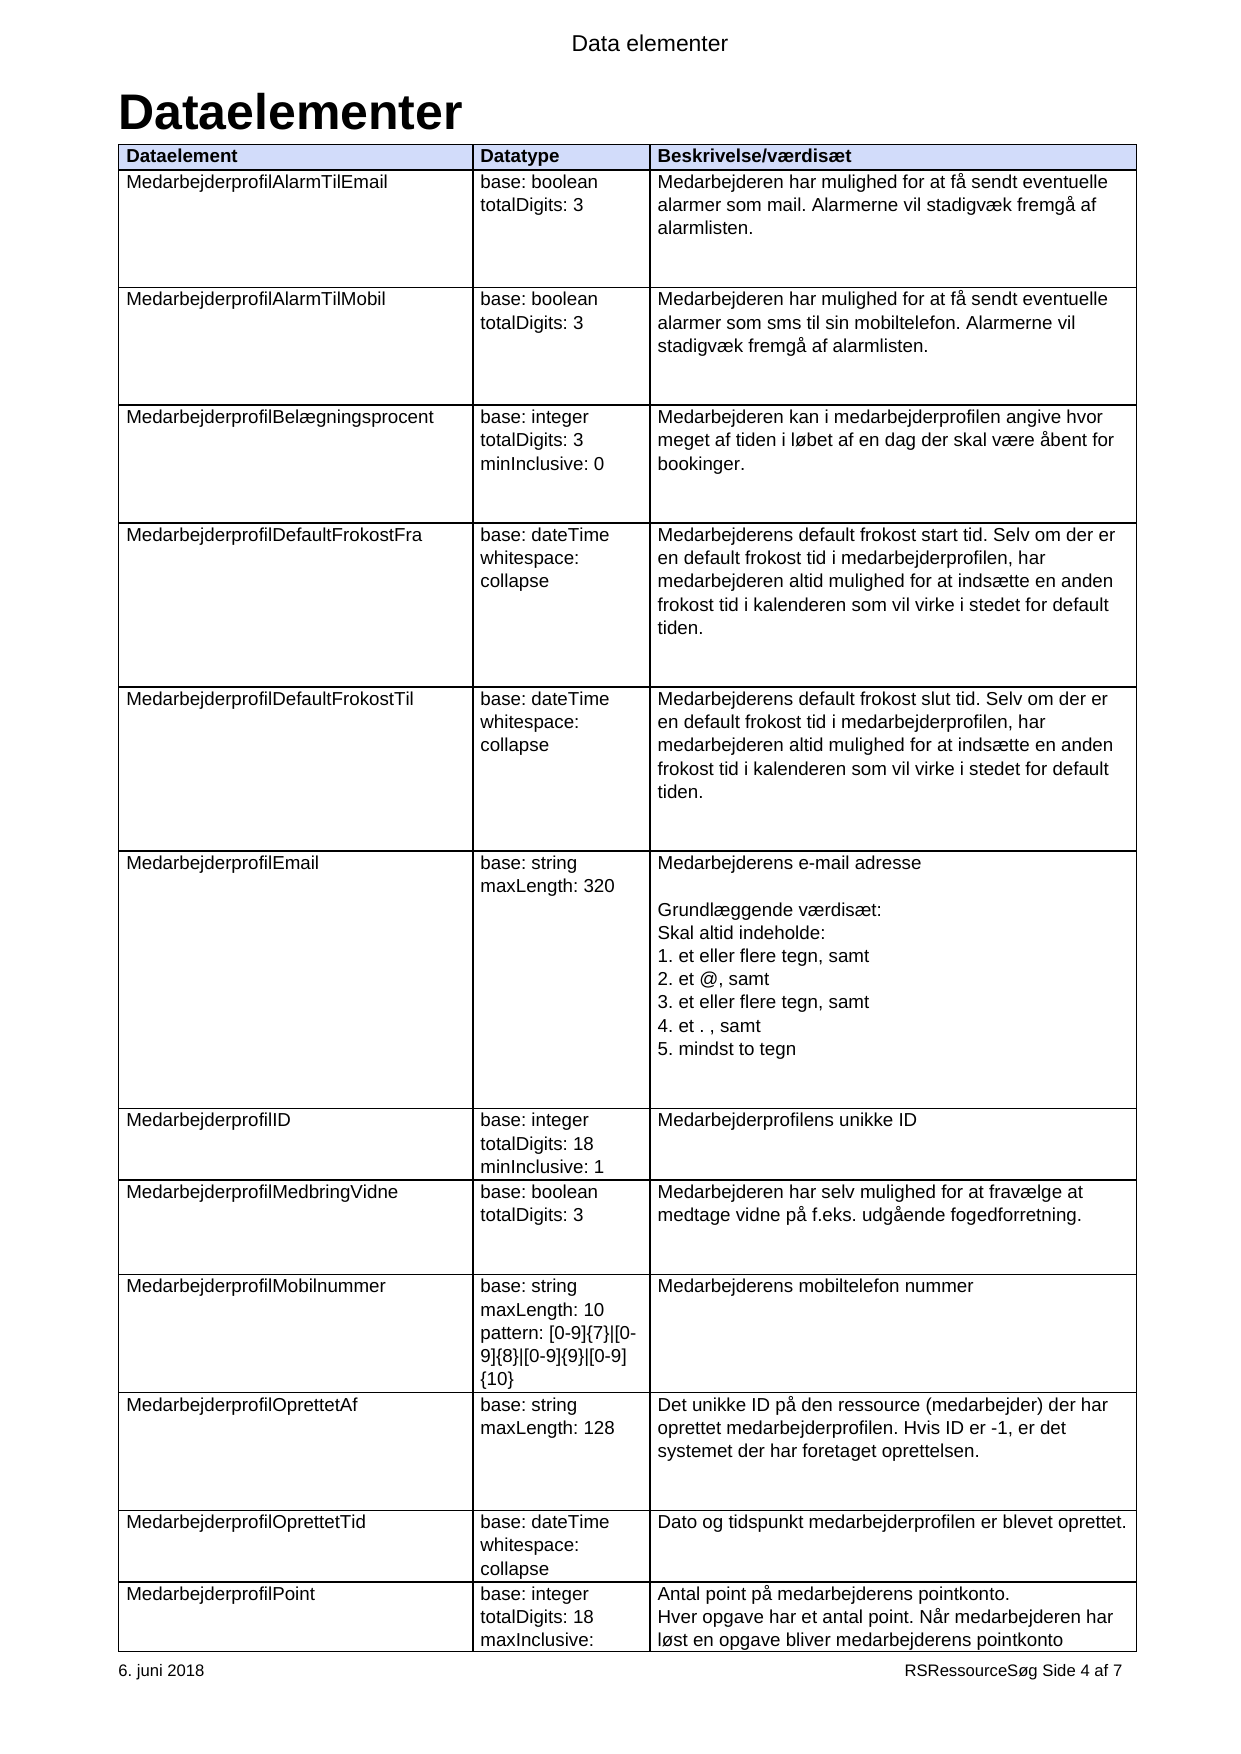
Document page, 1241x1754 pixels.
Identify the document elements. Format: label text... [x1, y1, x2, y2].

table_cell MedarbejderprofilOprettetTid [119, 1511, 472, 1581]
table_cell base: string maxLength: 320 [474, 852, 649, 1107]
table_cell MedarbejderprofilMedbringVidne [119, 1181, 472, 1274]
table_cell base: integer totalDigits: 18 minInclusive: 1 [474, 1109, 649, 1179]
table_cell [119, 1583, 472, 1651]
table_cell base: string maxLength: 10 pattern: [0-9]{7}|[0-9]{8}|[0-9]{9}|[0-9]{10} [474, 1275, 649, 1392]
table_cell Medarbejderprofilens unikke ID [651, 1109, 1136, 1179]
table_header Datatype [474, 145, 649, 169]
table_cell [474, 1583, 649, 1651]
table_cell MedarbejderprofilID [119, 1109, 472, 1179]
table_cell base: integer totalDigits: 3 minInclusive: 0 [474, 406, 649, 522]
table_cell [651, 1583, 1136, 1651]
table_cell Medarbejderens default frokost start tid. Selv om der er en default frokost tid i medarbejderprofilen, har medarbejderen altid mulighed for at indsætte en anden frokost tid i kalenderen som vil virke i stedet for default tiden. [651, 524, 1136, 686]
table_cell MedarbejderprofilMobilnummer [119, 1275, 472, 1392]
table_cell base: dateTime whitespace: collapse [474, 1511, 649, 1581]
table_cell MedarbejderprofilDefaultFrokostTil [119, 688, 472, 850]
table_cell base: dateTime whitespace: collapse [474, 688, 649, 850]
table_cell Medarbejderens e-mail adresse Grundlæggende værdisæt: Skal altid indeholde: 1. et eller flere tegn, samt 2. et @, samt 3. et eller flere tegn, samt 4. et . , samt 5. mindst to tegn [651, 852, 1136, 1107]
table_cell Medarbejderens mobiltelefon nummer [651, 1275, 1136, 1392]
table_cell Dato og tidspunkt medarbejderprofilen er blevet oprettet. [651, 1511, 1136, 1581]
table_cell Det unikke ID på den ressource (medarbejder) der har oprettet medarbejderprofilen. Hvis ID er -1, er det systemet der har foretaget oprettelsen. [651, 1393, 1136, 1509]
table_cell MedarbejderprofilAlarmTilEmail [119, 171, 472, 287]
table_cell base: boolean totalDigits: 3 [474, 1181, 649, 1274]
table_cell Medarbejderens default frokost slut tid. Selv om der er en default frokost tid i medarbejderprofilen, har medarbejderen altid mulighed for at indsætte en anden frokost tid i kalenderen som vil virke i stedet for default tiden. [651, 688, 1136, 850]
table_cell MedarbejderprofilBelægningsprocent [119, 406, 472, 522]
table_cell Medarbejderen har mulighed for at få sendt eventuelle alarmer som mail. Alarmerne vil stadigvæk fremgå af alarmlisten. [651, 171, 1136, 287]
table_cell base: boolean totalDigits: 3 [474, 171, 649, 287]
table_cell Medarbejderen kan i medarbejderprofilen angive hvor meget af tiden i løbet af en dag der skal være åbent for bookinger. [651, 406, 1136, 522]
table_cell base: dateTime whitespace: collapse [474, 524, 649, 686]
table_header Dataelement [119, 145, 472, 169]
text Dataelementer [118, 82, 1181, 140]
table_cell Medarbejderen har selv mulighed for at fravælge at medtage vidne på f.eks. udgående fogedforretning. [651, 1181, 1136, 1274]
table_cell Medarbejderen har mulighed for at få sendt eventuelle alarmer som sms til sin mobiltelefon. Alarmerne vil stadigvæk fremgå af alarmlisten. [651, 288, 1136, 404]
table_cell base: string maxLength: 128 [474, 1393, 649, 1509]
table_cell base: boolean totalDigits: 3 [474, 288, 649, 404]
table_cell MedarbejderprofilOprettetAf [119, 1393, 472, 1509]
table_cell MedarbejderprofilAlarmTilMobil [119, 288, 472, 404]
table_cell MedarbejderprofilEmail [119, 852, 472, 1107]
table_cell MedarbejderprofilDefaultFrokostFra [119, 524, 472, 686]
table_header Beskrivelse/værdisæt [651, 145, 1136, 169]
